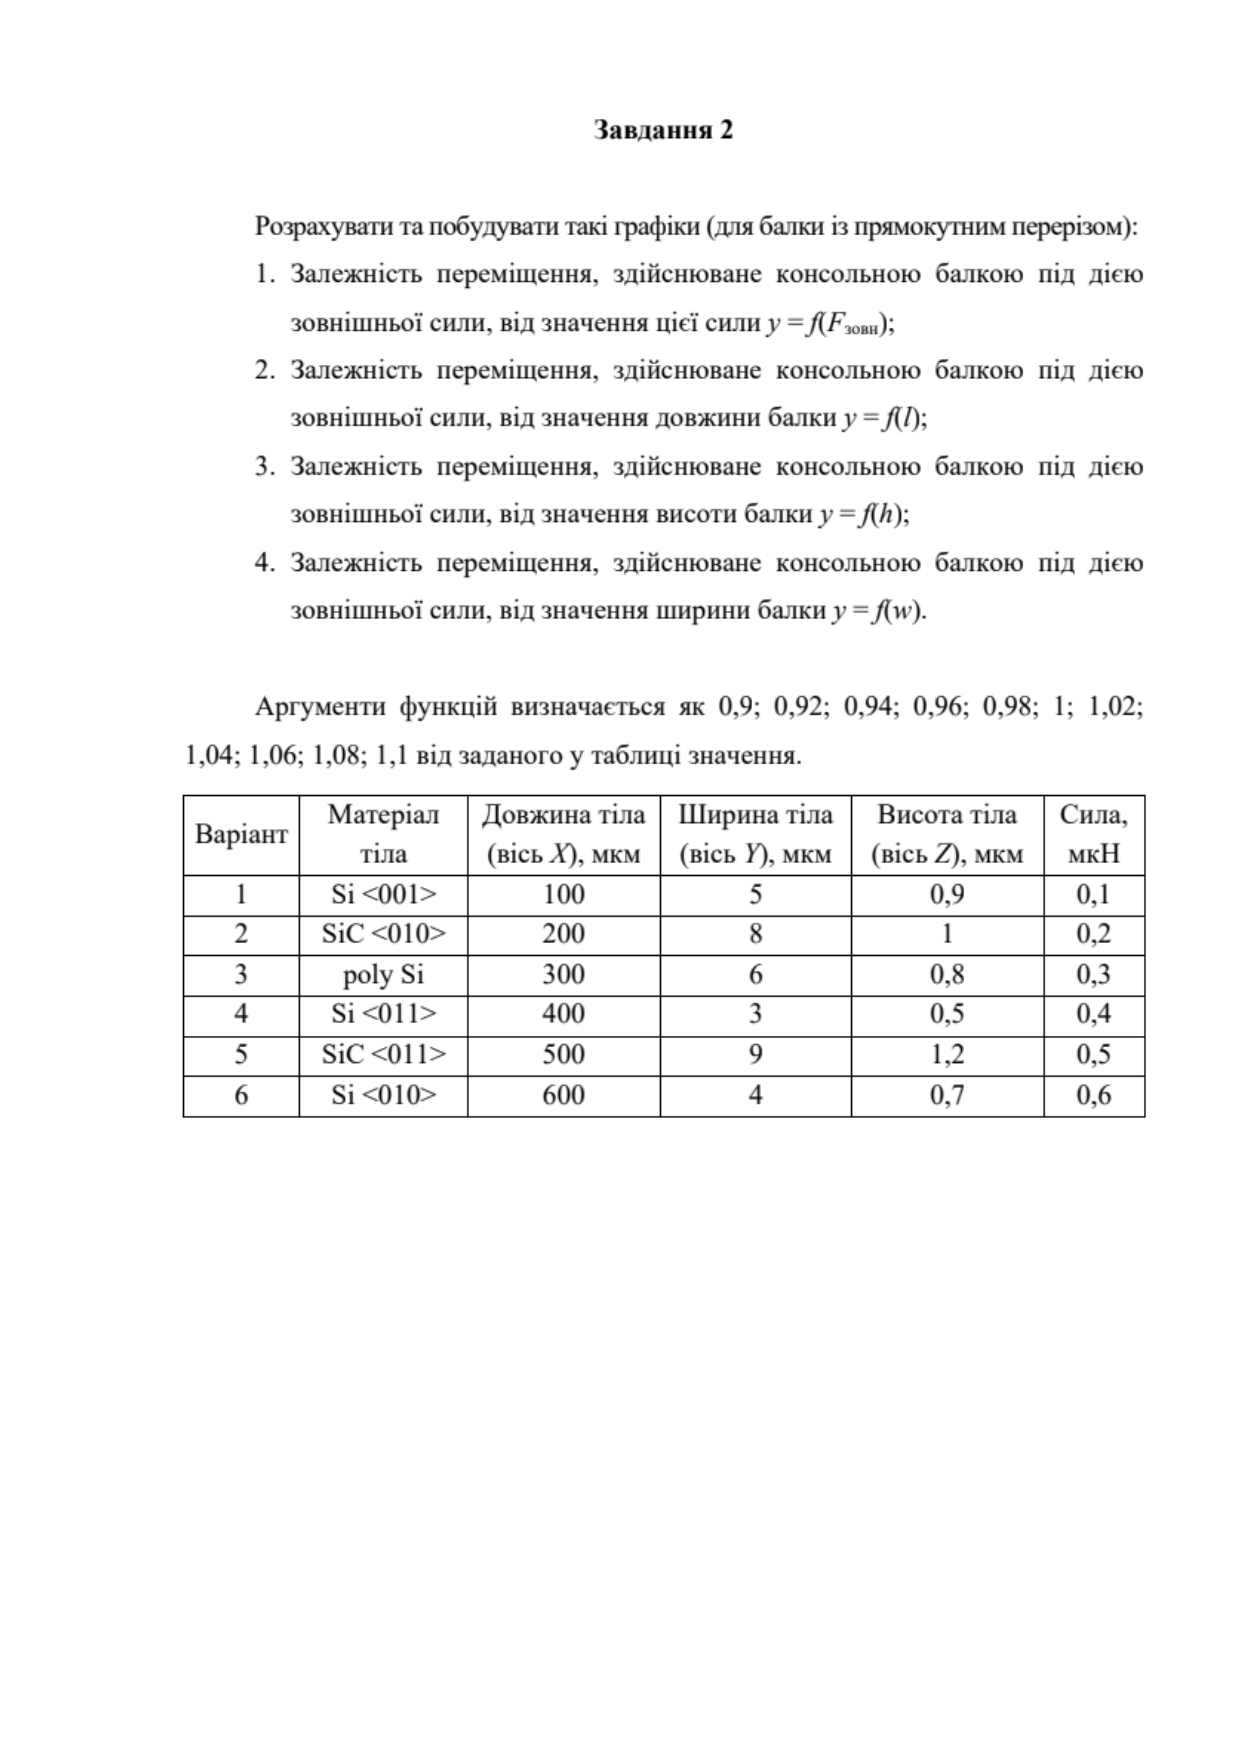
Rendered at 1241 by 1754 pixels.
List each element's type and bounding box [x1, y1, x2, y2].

picture [177, 118, 1152, 776]
picture [177, 789, 1152, 1130]
